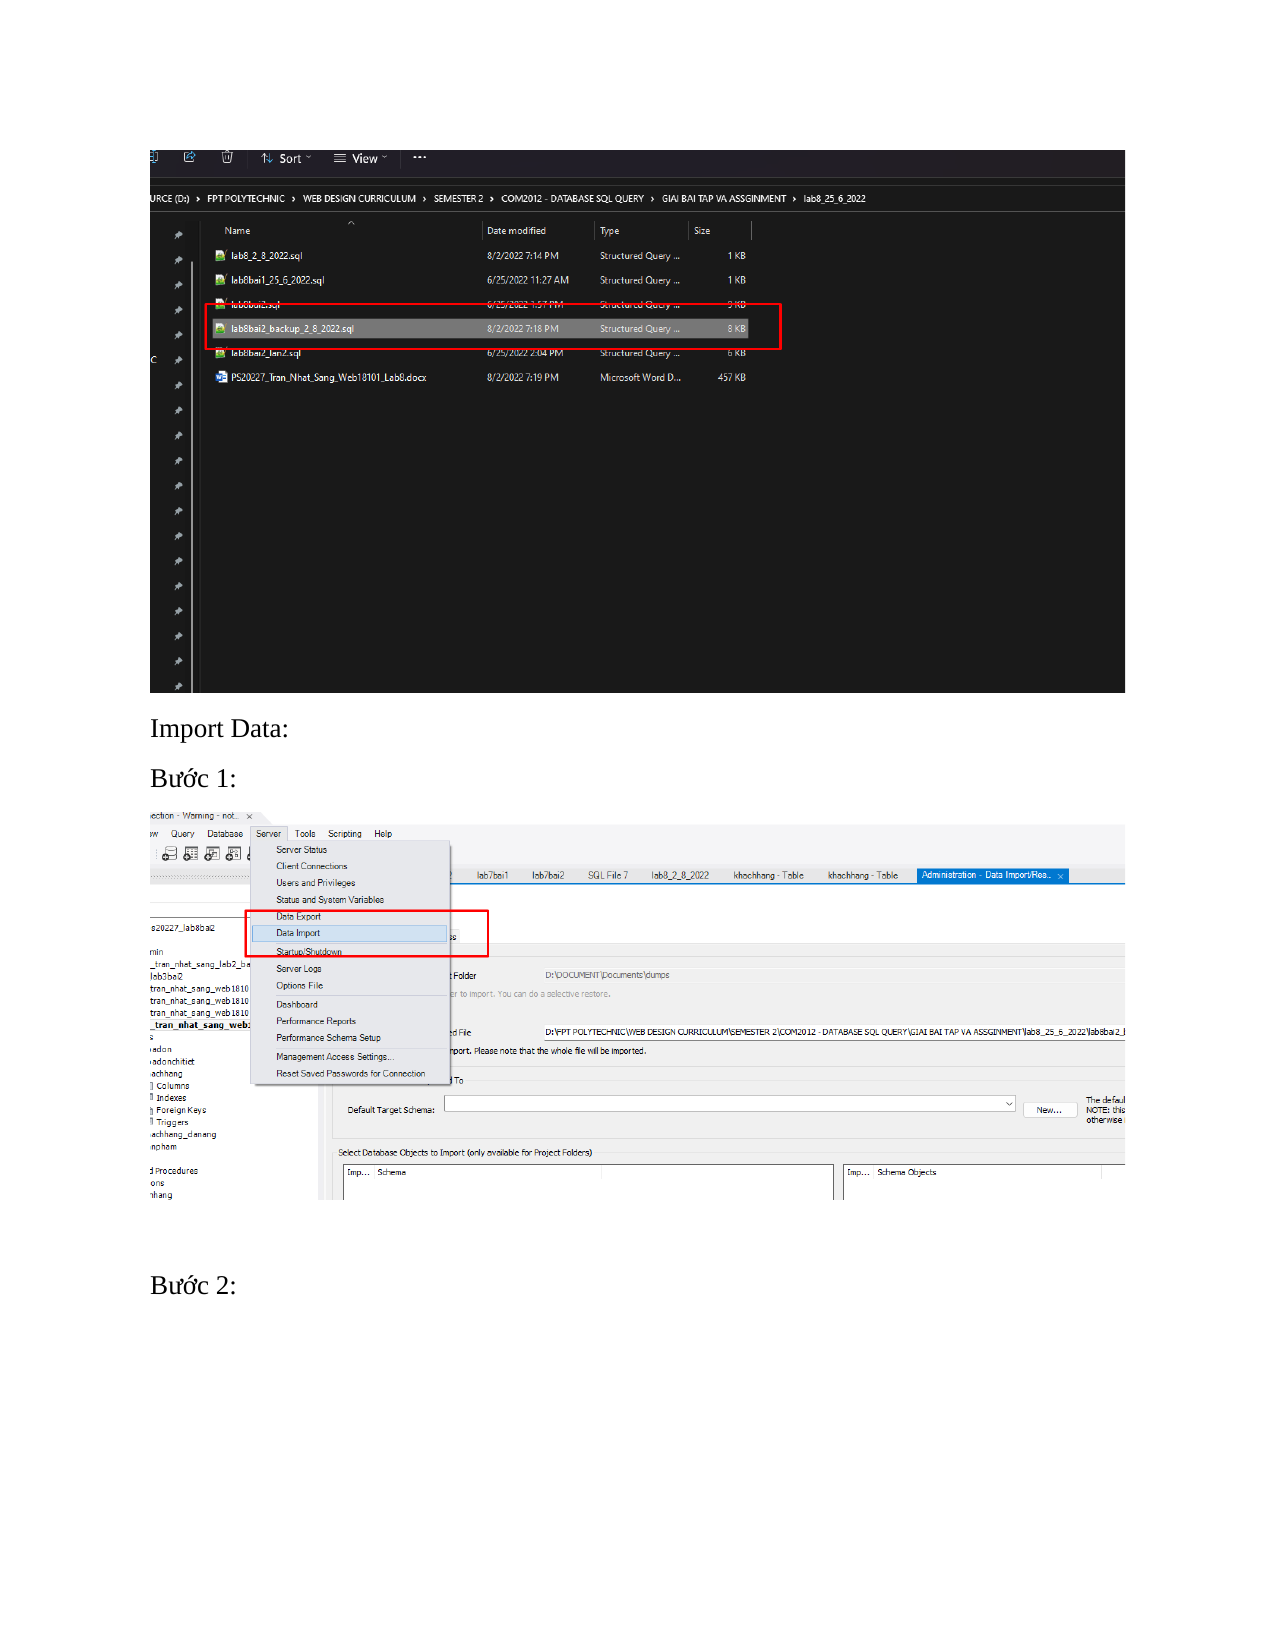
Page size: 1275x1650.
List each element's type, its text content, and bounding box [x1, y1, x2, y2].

text Import Data: [150, 712, 1125, 743]
picture [150, 150, 1125, 693]
text Bước 1: [150, 762, 1125, 793]
picture [150, 812, 1125, 1200]
text Bước 2: [150, 1269, 1125, 1300]
